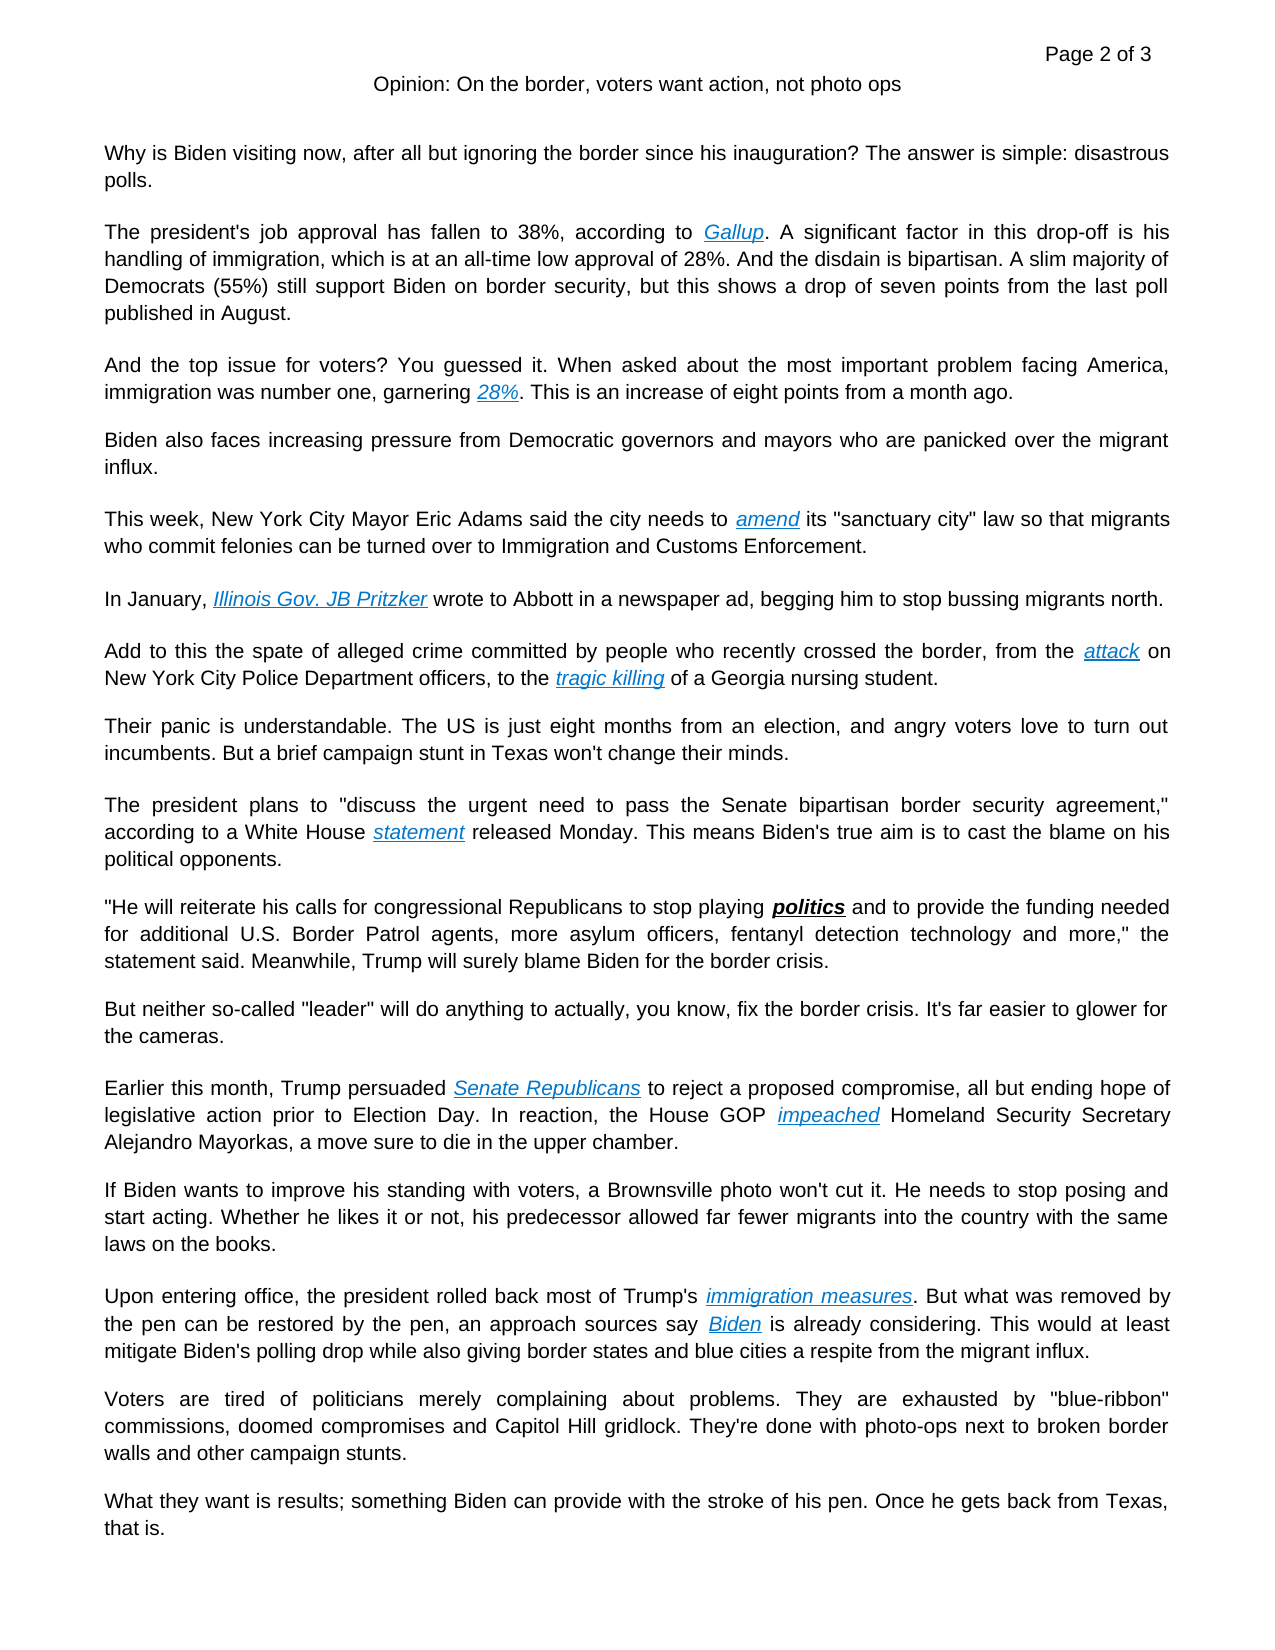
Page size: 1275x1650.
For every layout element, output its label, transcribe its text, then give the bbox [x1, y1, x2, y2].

text What they want is results; something Biden can provide with the stroke of his pen. Once he gets back from Texas, that is. [104, 1485, 1171, 1539]
text Earlier this month, Trump persuaded Senate Republicans to reject a proposed compromise, all but ending hope of legislative action prior to Election Day. In reaction, the House GOP impeached Homeland Security Secretary Alejandro Mayorkas, a move sure to die in the upper chamber. [104, 1073, 1171, 1154]
text Their panic is understandable. The US is just eight months from an election, and angry voters love to turn out incumbents. But a brief campaign stunt in Texas won't change their minds. [104, 710, 1171, 764]
text In January, Illinois Gov. JB Pritzker wrote to Abbott in a newspaper ad, begging him to stop bussing migrants north. [104, 583, 1171, 610]
text Why is Biden visiting now, after all but ignoring the border since his inauguration? The answer is simple: disastrous polls. [104, 137, 1171, 192]
text Biden also faces increasing pressure from Democratic governors and mayors who are panicked over the migrant influx. [104, 425, 1171, 479]
text If Biden wants to improve his standing with voters, a Brownsville photo won't cut it. He needs to stop posing and start acting. Whether he likes it or not, his predecessor allowed far fewer migrants into the country with the same laws on the books. [104, 1175, 1171, 1256]
text But neither so-called "leader" will do anything to actually, you know, fix the border crisis. It's far easier to glower for the cameras. [104, 994, 1171, 1048]
text The president plans to "discuss the urgent need to pass the Senate bipartisan border security agreement," according to a White House statement released Monday. This means Biden's true aim is to cast the blame on his political opponents. [104, 789, 1171, 871]
text And the top issue for voters? You guessed it. When asked about the most important problem facing America, immigration was number one, garnering 28%. This is an increase of eight points from a month ago. [104, 350, 1171, 404]
text The president's job approval has fallen to 38%, according to Gallup. A significant factor in this drop-off is his handling of immigration, which is at an all-time low approval of 28%. And the disdain is bipartisan. A slim majority of Democrats (55%) still support Biden on border security, but this shows a drop of seven points from the last poll published in August. [104, 217, 1171, 325]
text Upon entering office, the president rolled back most of Trump's immigration measures. But what was removed by the pen can be restored by the pen, an approach sources say Biden is already considering. This would at least mitigate Biden's polling drop while also giving border states and blue cities a respite from the migrant influx. [104, 1281, 1171, 1362]
text "He will reiterate his calls for congressional Republicans to stop playing politics and to provide the funding needed for additional U.S. Border Patrol agents, more asylum officers, fentanyl detection technology and more," the statement said. Meanwhile, Trump will surely blame Biden for the border crisis. [104, 892, 1171, 973]
text This week, New York City Mayor Eric Adams said the city needs to amend its "sanctuary city" law so that migrants who commit felonies can be turned over to Immigration and Customs Enforcement. [104, 504, 1171, 558]
text Voters are tired of politicians merely complaining about problems. They are exhausted by "blue-ribbon" commissions, doomed compromises and Capitol Hill gridlock. They're done with photo-ops next to broken border walls and other campaign stunts. [104, 1383, 1171, 1464]
text Add to this the spate of alleged crime committed by people who recently crossed the border, from the attack on New York City Police Department officers, to the tragic killing of a Georgia nursing student. [104, 635, 1171, 689]
